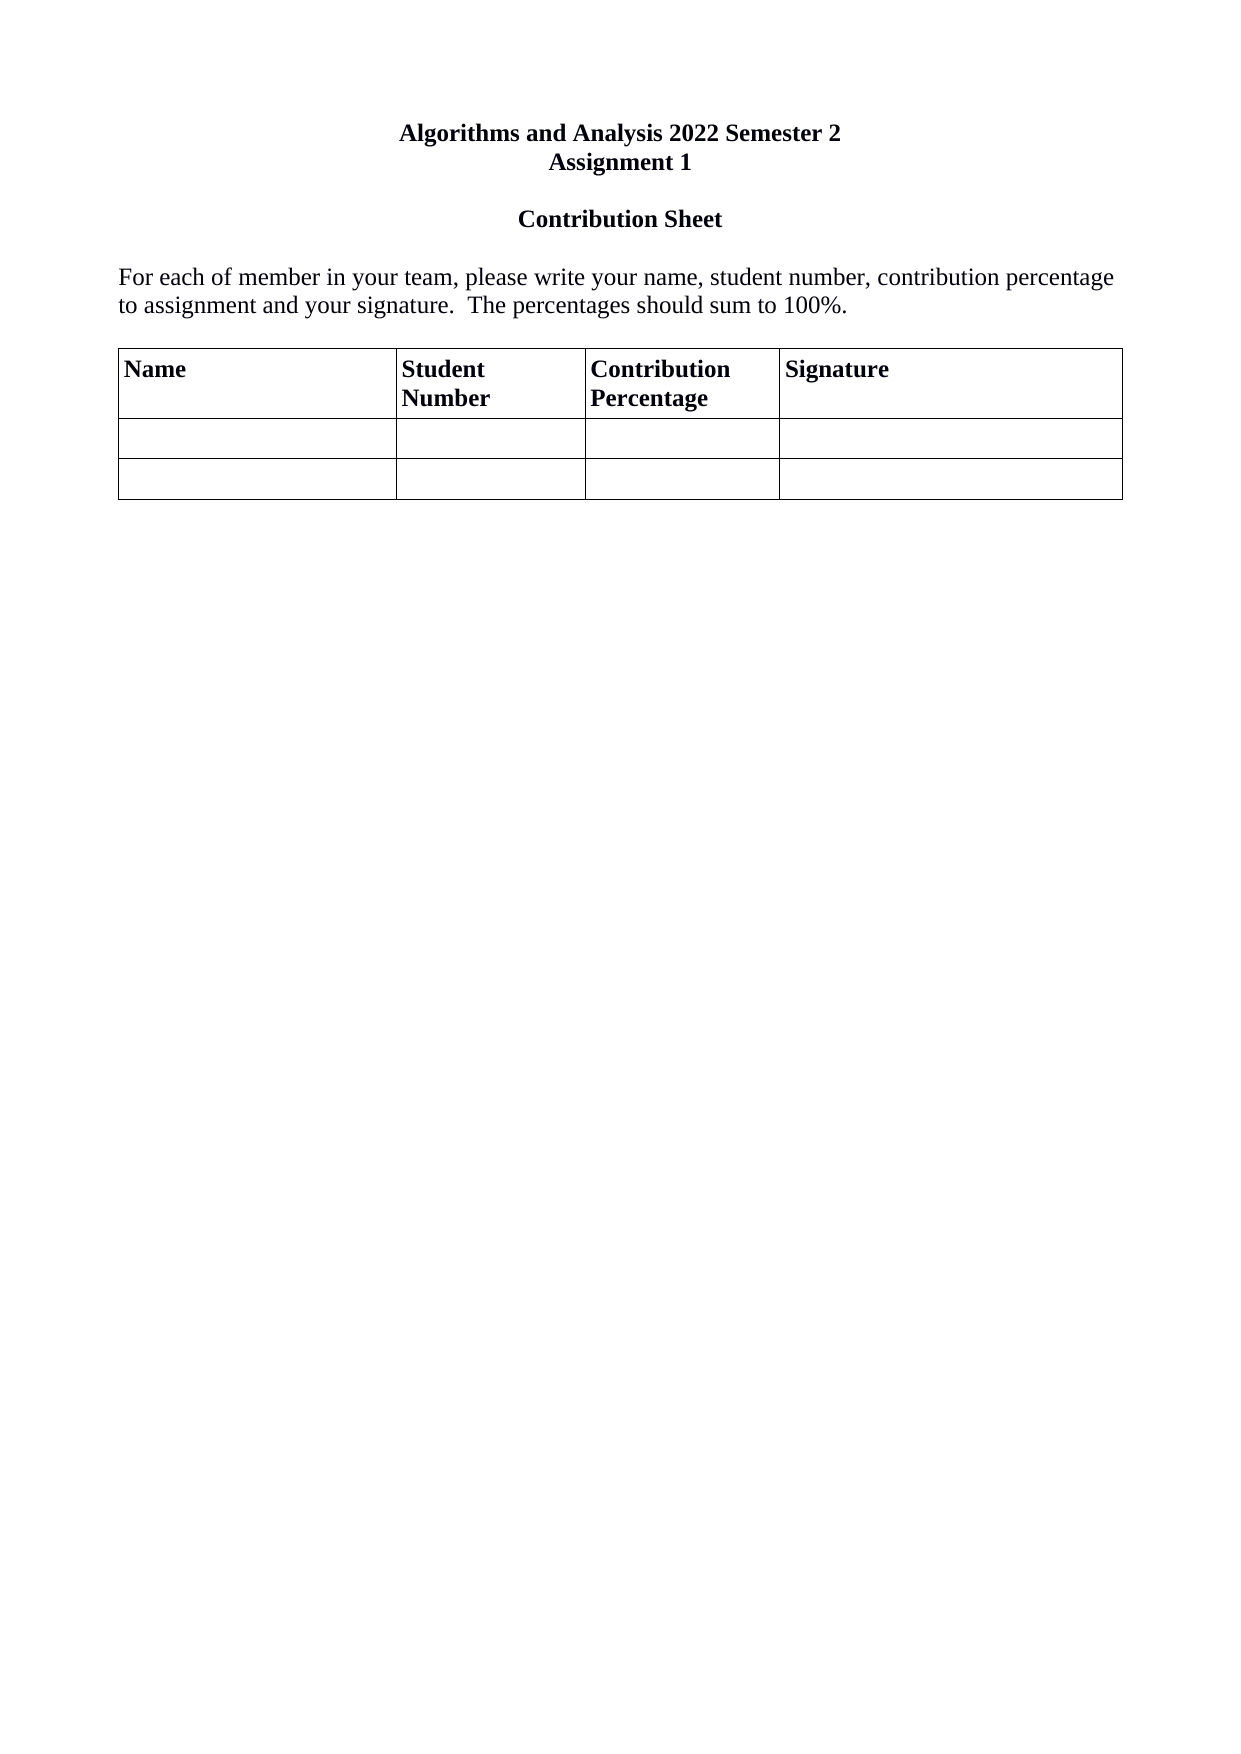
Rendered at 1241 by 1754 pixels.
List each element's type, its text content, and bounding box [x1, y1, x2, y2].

text For each of member in your team, please write your name, student number, contribution percentage to assignment and your signature. The percentages should sum to 100%. [118, 262, 1122, 319]
table_cell [780, 459, 1122, 499]
table_cell [119, 459, 396, 499]
table_header Signature [780, 349, 1122, 418]
table_cell [397, 419, 585, 458]
text Assignment 1 [118, 147, 1122, 176]
text Algorithms and Analysis 2022 Semester 2 [118, 118, 1122, 147]
text Contribution Sheet [118, 204, 1122, 233]
table_header Name [119, 349, 396, 418]
table_cell [397, 459, 585, 499]
table_cell [586, 419, 779, 458]
table_header Student Number [397, 349, 585, 418]
table_cell [780, 419, 1122, 458]
table_header Contribution Percentage [586, 349, 779, 418]
table_cell [586, 459, 779, 499]
table_cell [119, 419, 396, 458]
